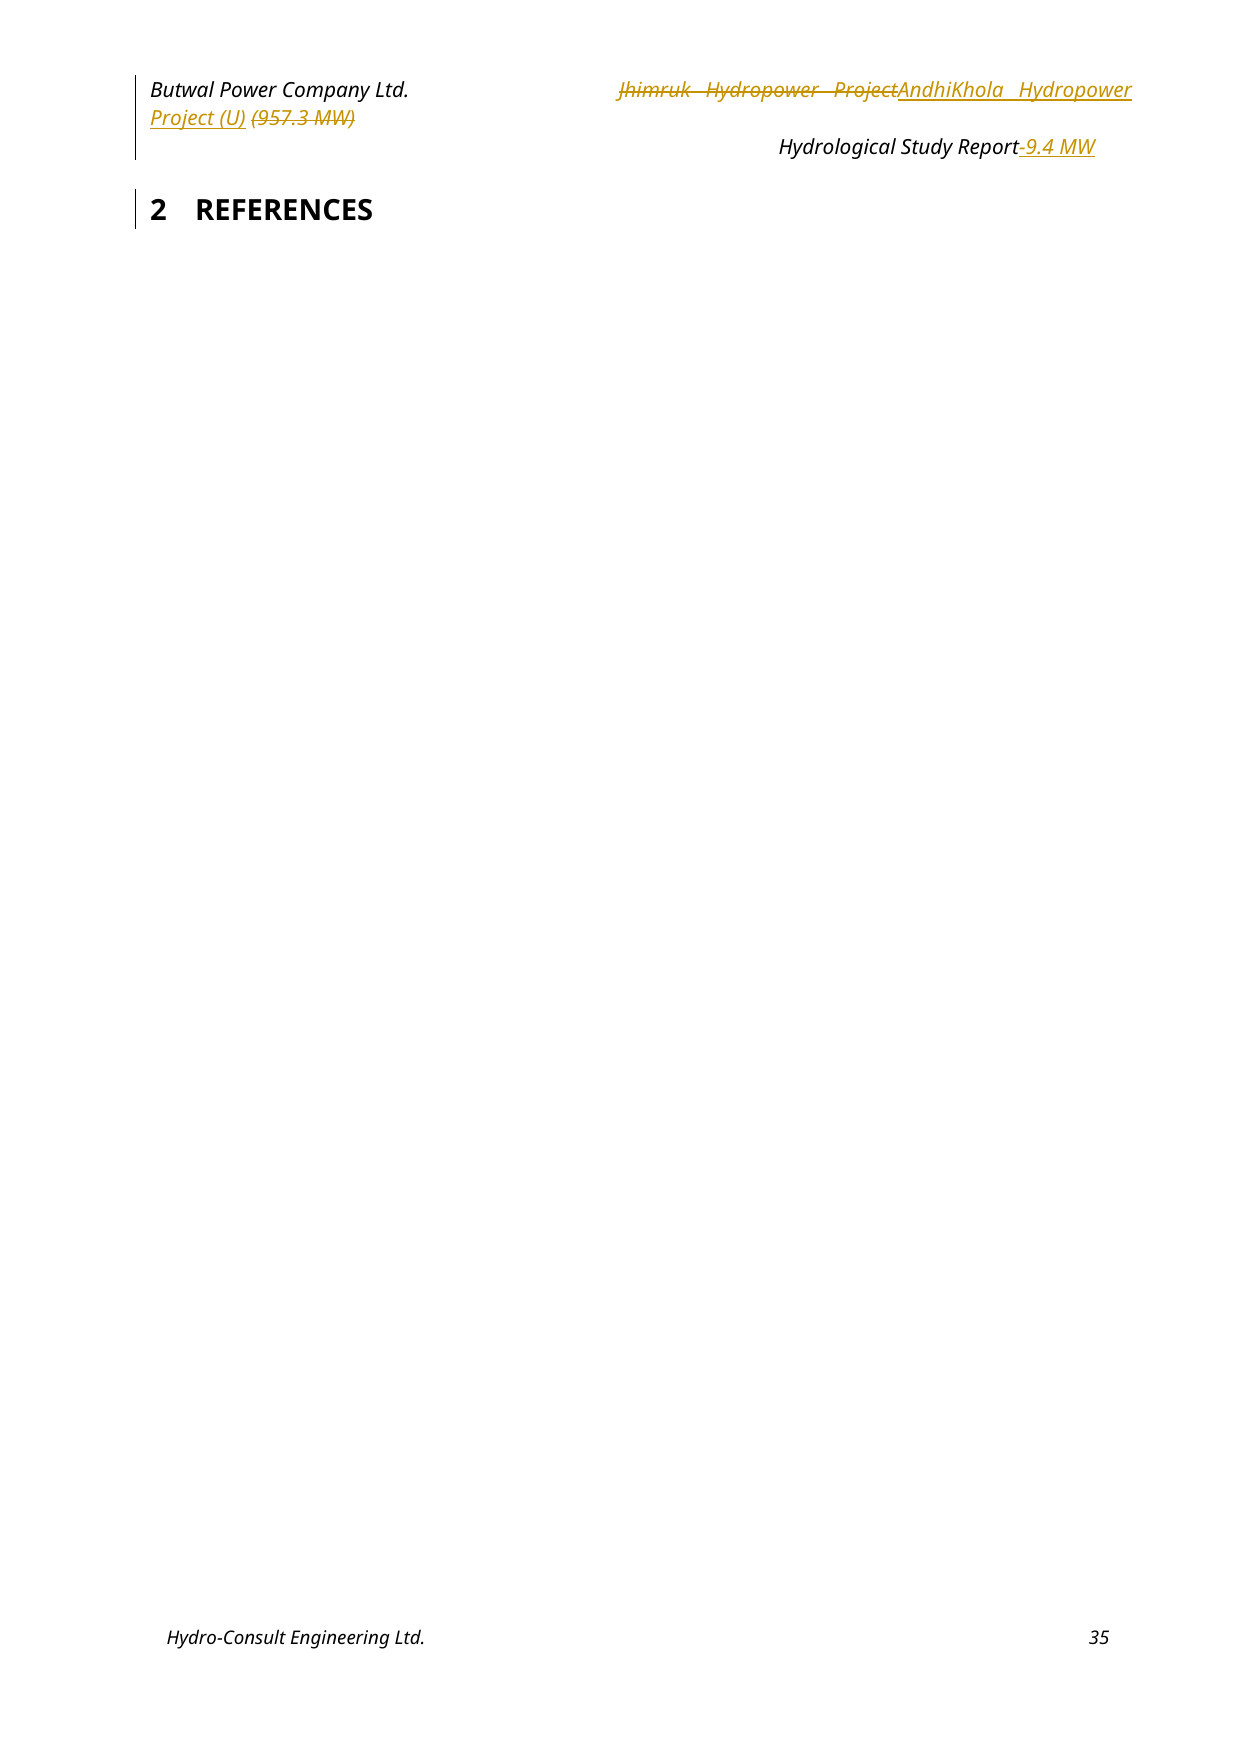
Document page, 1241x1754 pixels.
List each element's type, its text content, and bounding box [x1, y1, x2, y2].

subtitle REFERENCES [150, 189, 1128, 229]
